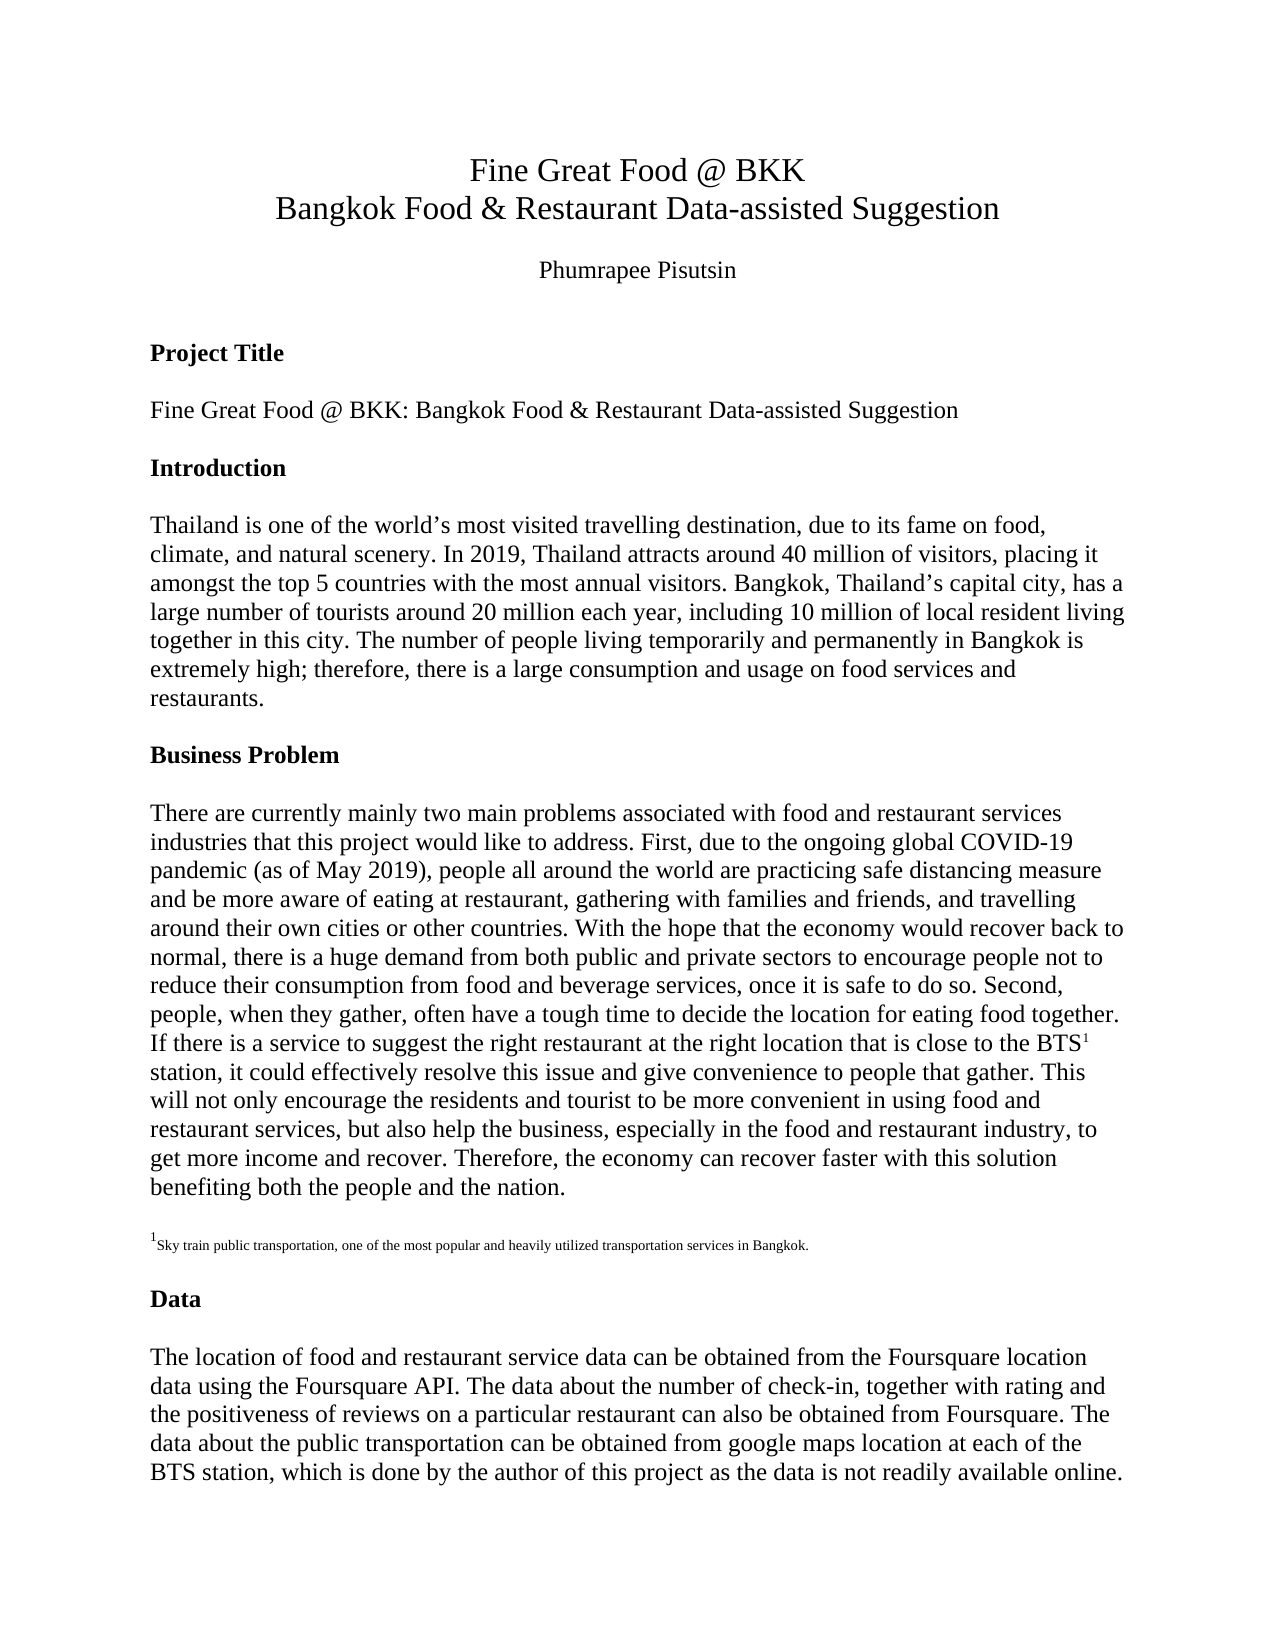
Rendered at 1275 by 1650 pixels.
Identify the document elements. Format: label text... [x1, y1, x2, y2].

text Bangkok Food & Restaurant Data-assisted Suggestion [150, 188, 1125, 227]
text Introduction [150, 453, 1125, 482]
text The location of food and restaurant service data can be obtained from the Foursquare location data using the Foursquare API. The data about the number of check-in, together with rating and the positiveness of reviews on a particular restaurant can also be obtained from Foursquare. The data about the public transportation can be obtained from google maps location at each of the BTS station, which is done by the author of this project as the data is not readily available online. [150, 1342, 1125, 1486]
text Fine Great Food @ BKK: Bangkok Food & Restaurant Data-assisted Suggestion [150, 396, 1125, 424]
text Thailand is one of the world’s most visited travelling destination, due to its fame on food, climate, and natural scenery. In 2019, Thailand attracts around 40 million of visitors, placing it amongst the top 5 countries with the most annual visitors. Bangkok, Thailand’s capital city, has a large number of tourists around 20 million each year, including 10 million of local resident living together in this city. The number of people living temporarily and permanently in Bangkok is extremely high; therefore, there is a large consumption and usage on food services and restaurants. [150, 511, 1125, 712]
text Fine Great Food @ BKK [150, 150, 1125, 188]
text 1Sky train public transportation, one of the most popular and heavily utilized transportation services in Bangkok. [150, 1229, 1125, 1256]
text Business Problem [150, 741, 1125, 769]
text Data [150, 1284, 1125, 1313]
text Project Title [150, 338, 1125, 367]
text There are currently mainly two main problems associated with food and restaurant services industries that this project would like to address. First, due to the ongoing global COVID-19 pandemic (as of May 2019), people all around the world are practicing safe distancing measure and be more aware of eating at restaurant, gathering with families and friends, and travelling around their own cities or other countries. With the hope that the economy would recover back to normal, there is a huge demand from both public and private sectors to encourage people not to reduce their consumption from food and beverage services, once it is safe to do so. Second, people, when they gather, often have a tough time to decide the location for eating food together. If there is a service to suggest the right restaurant at the right location that is close to the BTS1 station, it could effectively resolve this issue and give convenience to people that gather. This will not only encourage the residents and tourist to be more convenient in using food and restaurant services, but also help the business, especially in the food and restaurant industry, to get more income and recover. Therefore, the economy can recover faster with this solution benefiting both the people and the nation. [150, 798, 1125, 1201]
text Phumrapee Pisutsin [150, 255, 1125, 284]
